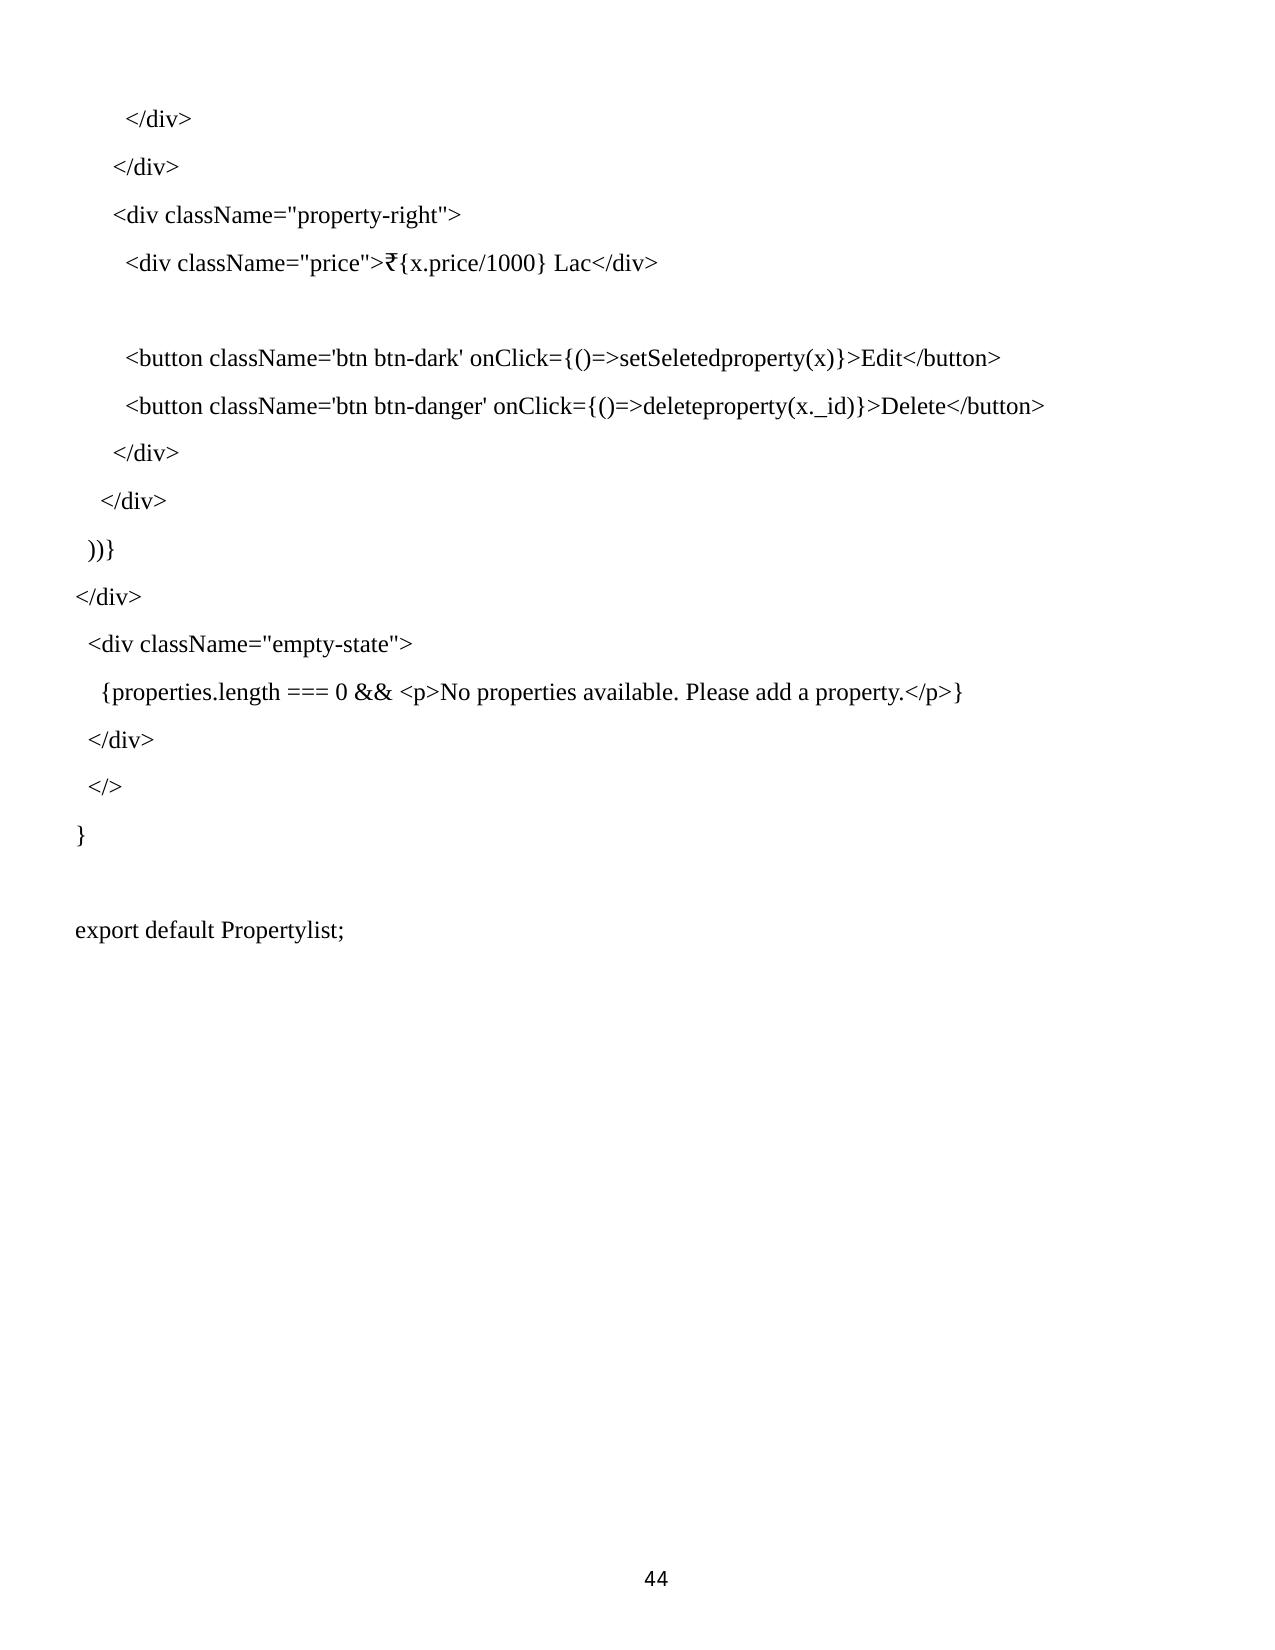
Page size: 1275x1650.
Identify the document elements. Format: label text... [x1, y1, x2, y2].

text <button className='btn btn-dark' onClick={()=>setSeletedproperty(x)}>Edit</button> [75, 343, 1138, 372]
text <div className="price">₹{x.price/1000} Lac</div> [75, 248, 1138, 276]
text </div> [75, 582, 1138, 610]
text <button className='btn btn-danger' onClick={()=>deleteproperty(x._id)}>Delete</button> [75, 391, 1138, 419]
text <div className="empty-state"> [75, 629, 1138, 658]
text } [75, 820, 1138, 849]
text {properties.length === 0 && <p>No properties available. Please add a property.</p>} [75, 677, 1138, 706]
text </div> [75, 152, 1138, 181]
text ))} [75, 534, 1138, 563]
text export default Propertylist; [75, 916, 1138, 944]
text </div> [75, 104, 1138, 133]
text </div> [75, 486, 1138, 515]
text </div> [75, 725, 1138, 753]
text <div className="property-right"> [75, 200, 1138, 229]
text </div> [75, 438, 1138, 467]
text </> [75, 772, 1138, 801]
